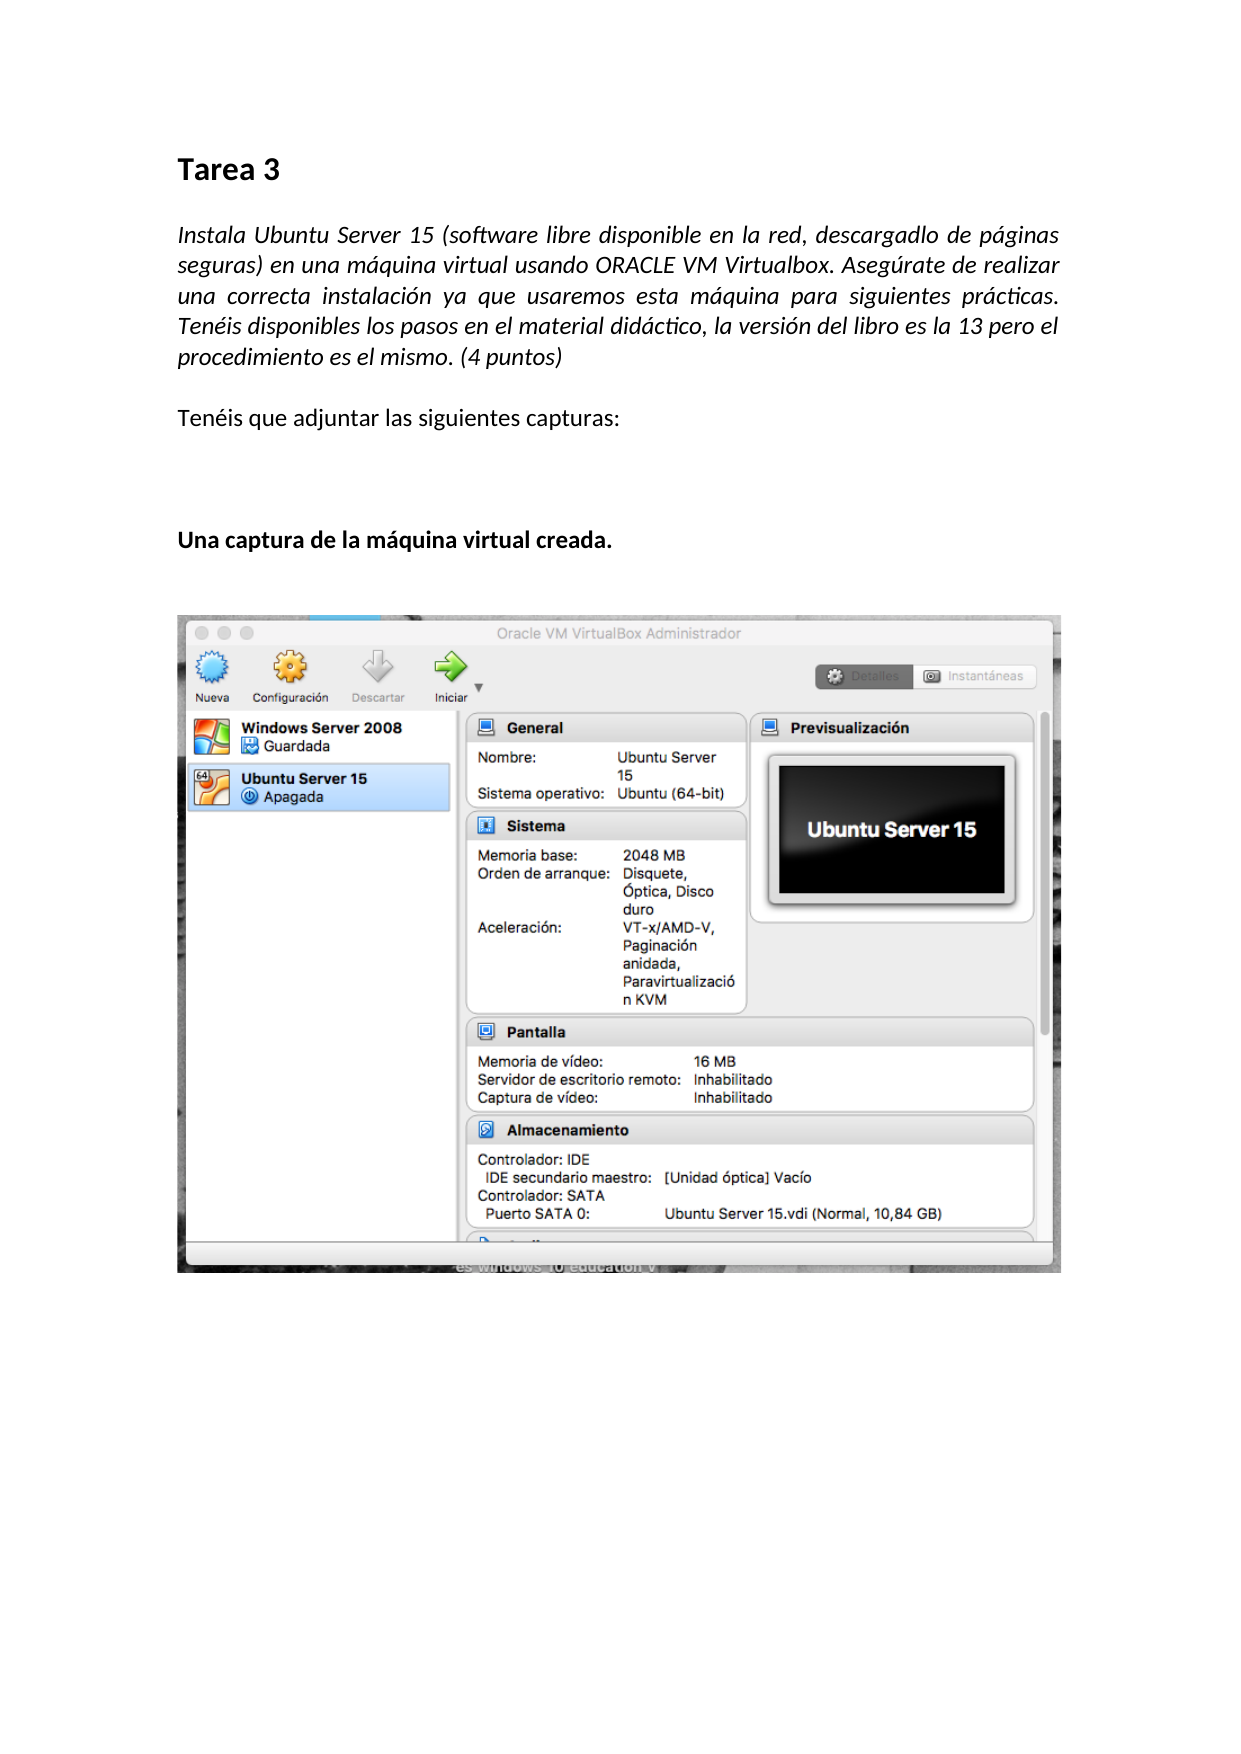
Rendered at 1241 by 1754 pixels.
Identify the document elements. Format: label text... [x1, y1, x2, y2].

text Tenéis que adjuntar las siguientes capturas: [177, 402, 1063, 432]
picture [177, 615, 1062, 1273]
text Instala Ubuntu Server 15 (software libre disponible en la red, descargadlo de páginas seguras) en una máquina virtual usando ORACLE VM Virtualbox. Asegúrate de realizar una correcta instalación ya que usaremos esta máquina para siguientes prácticas. Tenéis disponibles los pasos en el material didáctico, la versión del libro es la 13 pero el procedimiento es el mismo. (4 puntos) [177, 219, 1063, 371]
text Una captura de la máquina virtual creada. [177, 524, 1063, 554]
text Tarea 3 [177, 148, 1063, 188]
